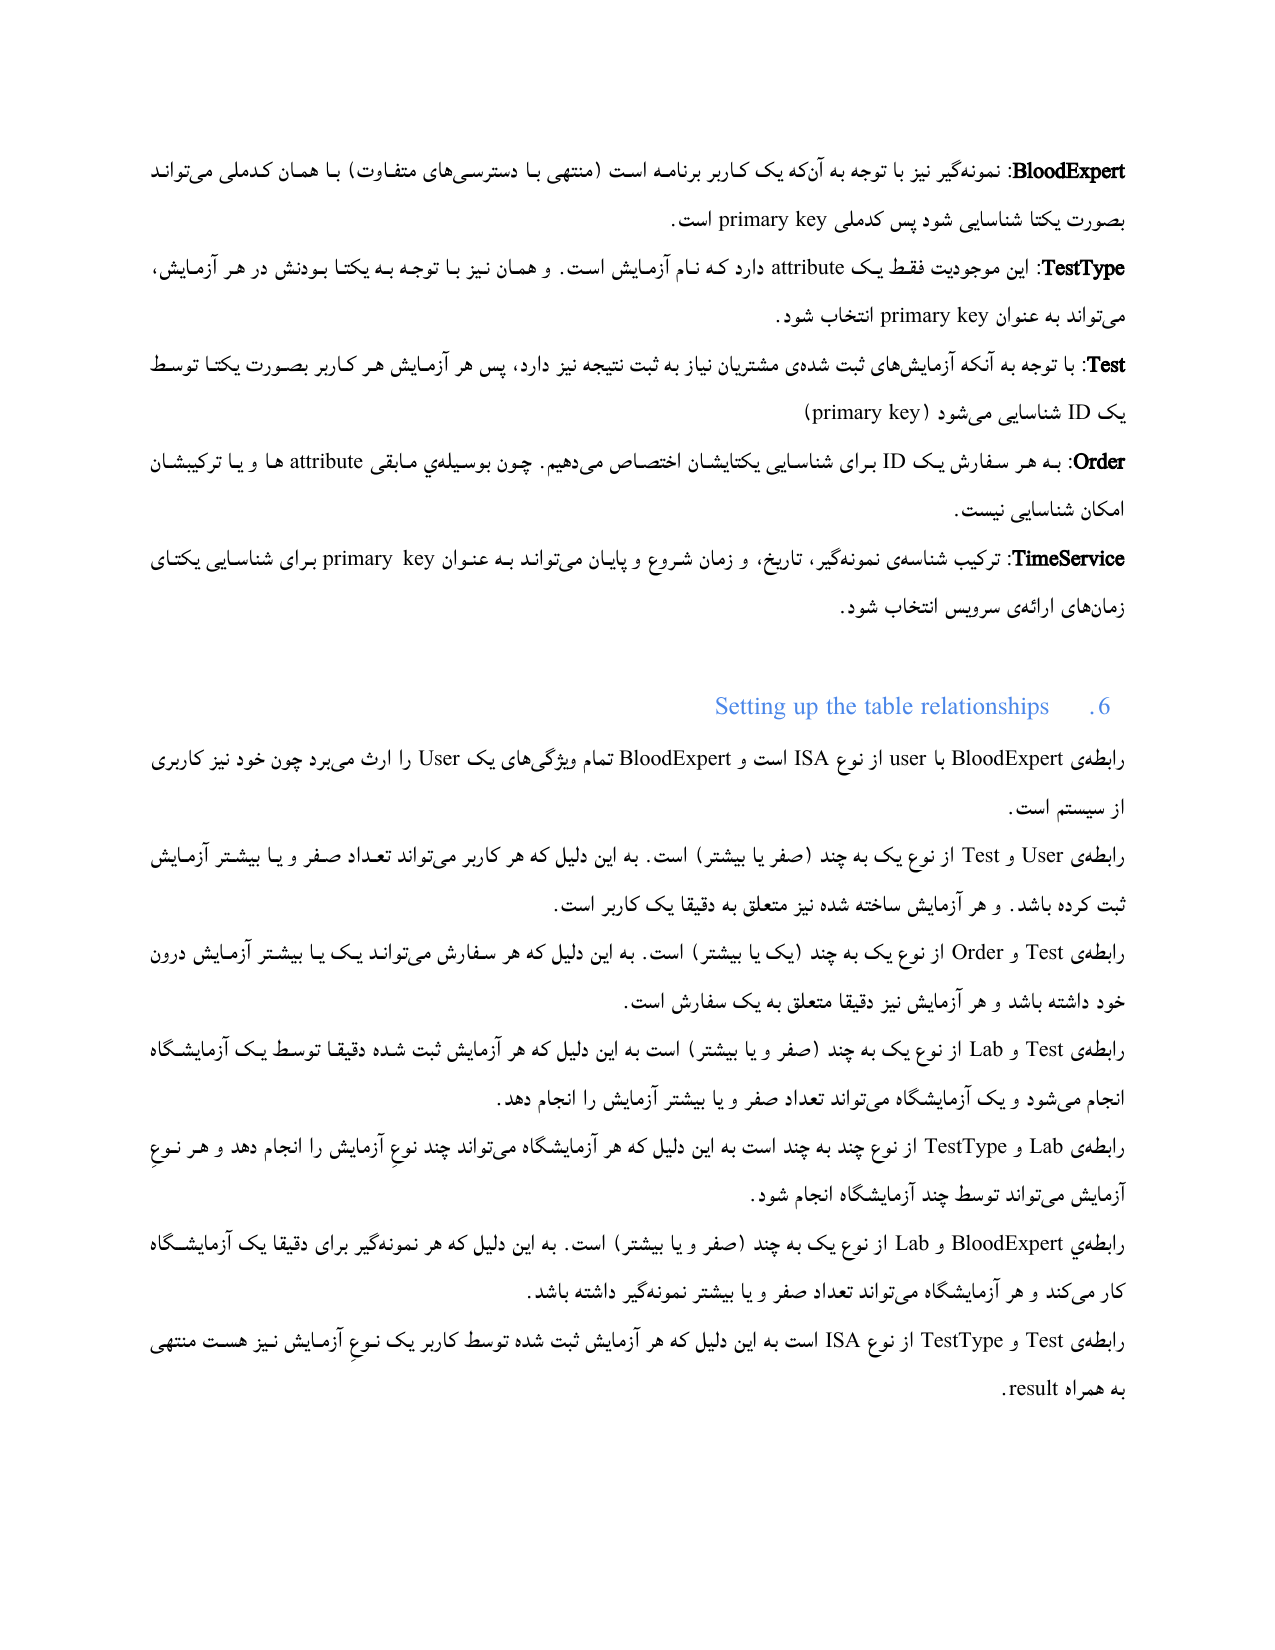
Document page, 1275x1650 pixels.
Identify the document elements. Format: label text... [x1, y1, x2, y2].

text TestType: این موجودیت فقط یک attribute دارد که نام آزمایش است. و همان نیز با توجه به یکتا بودنش در هر آزمایش، می‌تواند به عنوان primary key انتخاب شود. [150, 247, 1125, 337]
text رابطه‌ی Test و TestType از نوع ISA است به این دلیل که هر آزمایش ثبت شده توسط کاربر یک نوعِ آزمایش نیز هست منتهی به همراه result. [150, 1319, 1125, 1410]
text رابطه‌ی BloodExpert با user از نوع ISA است و BloodExpert تمام ویژگی‌های یک User را ارث می‌برد چون خود نیز کاربری از سیستم است. [150, 738, 1125, 829]
text رابطه‌ی Test و Lab از نوع یک به چند (صفر و یا بیشتر) است به این دلیل که هر آزمایش ثبت شده دقیقا توسط یک آزمایشگاه انجام می‌شود و یک آزمایشگاه می‌تواند تعداد صفر و یا بیشتر آزمایش را انجام دهد. [150, 1029, 1125, 1119]
text رابطه‌ي BloodExpert و Lab از نوع یک به چند (صفر و یا بیشتر) است. به این دلیل که هر نمونه‌گیر برای دقیقا یک آزمایشگاه کار می‌کند و هر آزمایشگاه می‌تواند تعداد صفر و یا بیشتر نمونه‌گیر داشته باشد. [150, 1223, 1125, 1313]
list Setting up the table relationships [150, 683, 1087, 731]
text رابطه‌ی User و Test از نوع یک به چند (صفر یا بیشتر) است. به این دلیل که هر کاربر می‌تواند تعداد صفر و یا بیشتر آزمایش ثبت کرده باشد. و هر آزمایش ساخته شده نیز متعلق به دقیقا یک کاربر است. [150, 835, 1125, 926]
text رابطه‌ی Test و Order از نوع یک به چند (یک یا بیشتر) است. به این دلیل که هر سفارش می‌تواند یک یا بیشتر آزمایش درون خود داشته باشد و هر آزمایش نیز دقیقا متعلق به یک سفارش است. [150, 932, 1125, 1023]
text رابطه‌ی Lab و TestType از نوع چند به چند است به این دلیل که هر آزمایشگاه می‌تواند چند نوعِ آزمایش را انجام دهد و هر نوعِ آزمایش می‌تواند توسط چند آزمایشگاه انجام شود. [150, 1126, 1125, 1216]
text BloodExpert: نمونه‌گیر نیز با توجه به آن‌که یک کاربر برنامه است (منتهی با دسترسی‌های متفاوت) با همان کدملی می‌تواند بصورت یکتا شناسایی شود پس کدملی primary key است. [150, 150, 1125, 241]
text TimeService: ترکیب شناسه‌ی نمونه‌گیر، تاریخ، و زمان شروع و پایان می‌تواند به عنوان primary key برای شناسایی یکتای زمان‌های ارائه‌ی سرویس انتخاب شود. [150, 537, 1125, 628]
text Order: به هر سفارش یک ID برای شناسایی یکتایشان اختصاص می‌دهیم. چون بوسیله‌ي مابقی attribute ها و یا ترکیبشان امکان شناسایی نیست. [150, 441, 1125, 531]
text Test: با توجه به آنکه آزمایش‌های ثبت شده‌ی مشتریان نیاز به ثبت نتیجه نیز دارد، پس هر آزمایش هر کاربر بصورت یکتا توسط یک ID شناسایی می‌شود (primary key) [150, 344, 1125, 434]
